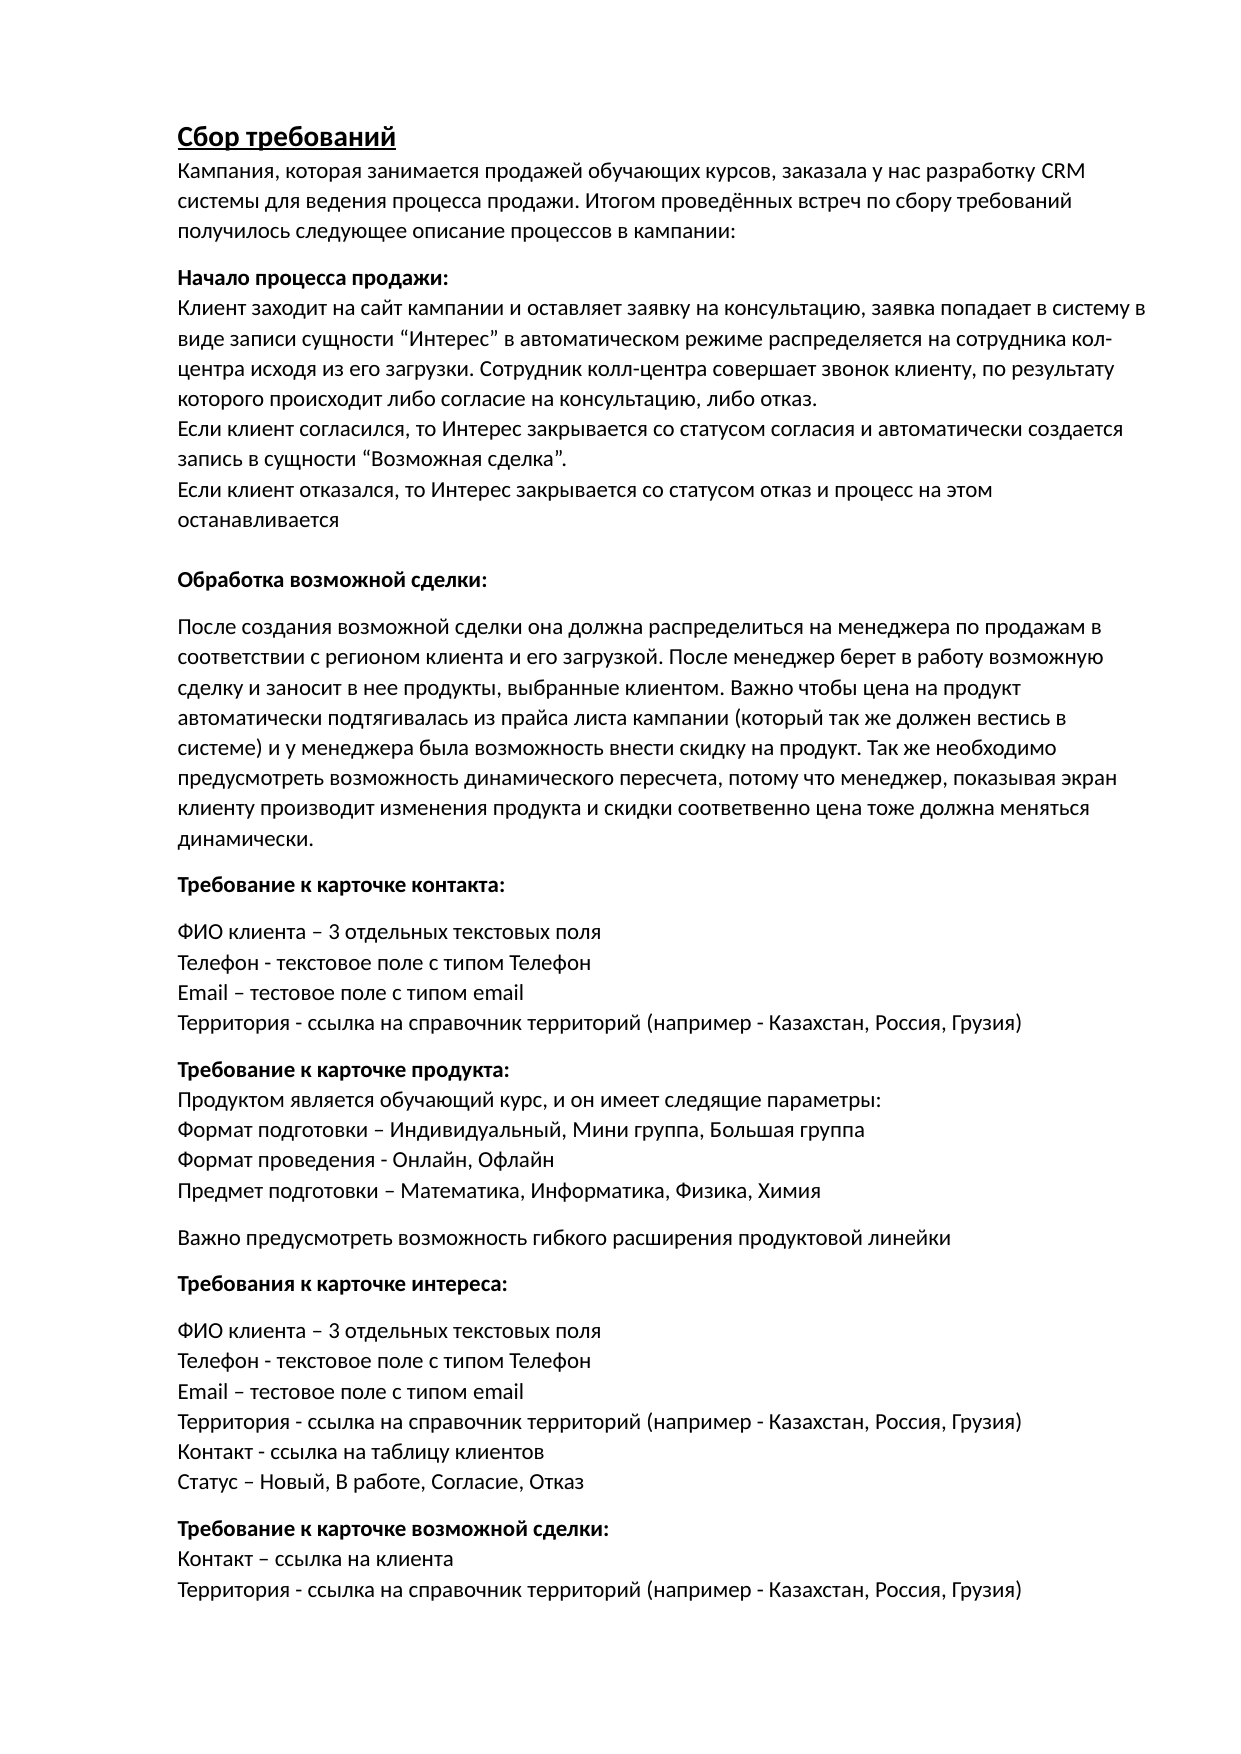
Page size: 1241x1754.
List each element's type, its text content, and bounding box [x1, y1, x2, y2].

text После создания возможной сделки она должна распределиться на менеджера по продажам в соответствии с регионом клиента и его загрузкой. После менеджер берет в работу возможную сделку и заносит в нее продукты, выбранные клиентом. Важно чтобы цена на продукт автоматически подтягивалась из прайса листа кампании (который так же должен вестись в системе) и у менеджера была возможность внести скидку на продукт. Так же необходимо предусмотреть возможность динамического пересчета, потому что менеджер, показывая экран клиенту производит изменения продукта и скидки соответвенно цена тоже должна меняться динамически. [177, 612, 1152, 852]
text Начало процесса продажи: Клиент заходит на сайт кампании и оставляет заявку на консультацию, заявка попадает в систему в виде записи сущности “Интерес” в автоматическом режиме распределяется на сотрудника кол-центра исходя из его загрузки. Сотрудник колл-центра совершает звонок клиенту, по результату которого происходит либо согласие на консультацию, либо отказ. Если клиент согласился, то Интерес закрывается со статусом согласия и автоматически создается запись в сущности “Возможная сделка”. Если клиент отказался, то Интерес закрывается со статусом отказ и процесс на этом останавливается Обработка возможной сделки: [177, 263, 1152, 593]
text Сбор требований Кампания, которая занимается продажей обучающих курсов, заказала у нас разработку CRM системы для ведения процесса продажи. Итогом проведённых встреч по сбору требований получилось следующее описание процессов в кампании: [177, 118, 1152, 244]
text Требование к карточке возможной сделки: Контакт – ссылка на клиента Территория - ссылка на справочник территорий (например - Казахстан, Россия, Грузия) [177, 1514, 1152, 1603]
text ФИО клиента – 3 отдельных текстовых поля Телефон - текстовое поле с типом Телефон Email – тестовое поле с типом email Территория - ссылка на справочник территорий (например - Казахстан, Россия, Грузия) [177, 917, 1152, 1036]
text Важно предусмотреть возможность гибкого расширения продуктовой линейки [177, 1223, 1152, 1251]
text Требования к карточке интереса: [177, 1269, 1152, 1297]
text ФИО клиента – 3 отдельных текстовых поля Телефон - текстовое поле с типом Телефон Email – тестовое поле с типом email Территория - ссылка на справочник территорий (например - Казахстан, Россия, Грузия) Контакт - ссылка на таблицу клиентов Статус – Новый, В работе, Согласие, Отказ [177, 1316, 1152, 1495]
text Требование к карточке контакта: [177, 871, 1152, 898]
text Требование к карточке продукта: Продуктом является обучающий курс, и он имеет следящие параметры: Формат подготовки – Индивидуальный, Мини группа, Большая группа Формат проведения - Онлайн, Офлайн Предмет подготовки – Математика, Информатика, Физика, Химия [177, 1055, 1152, 1204]
